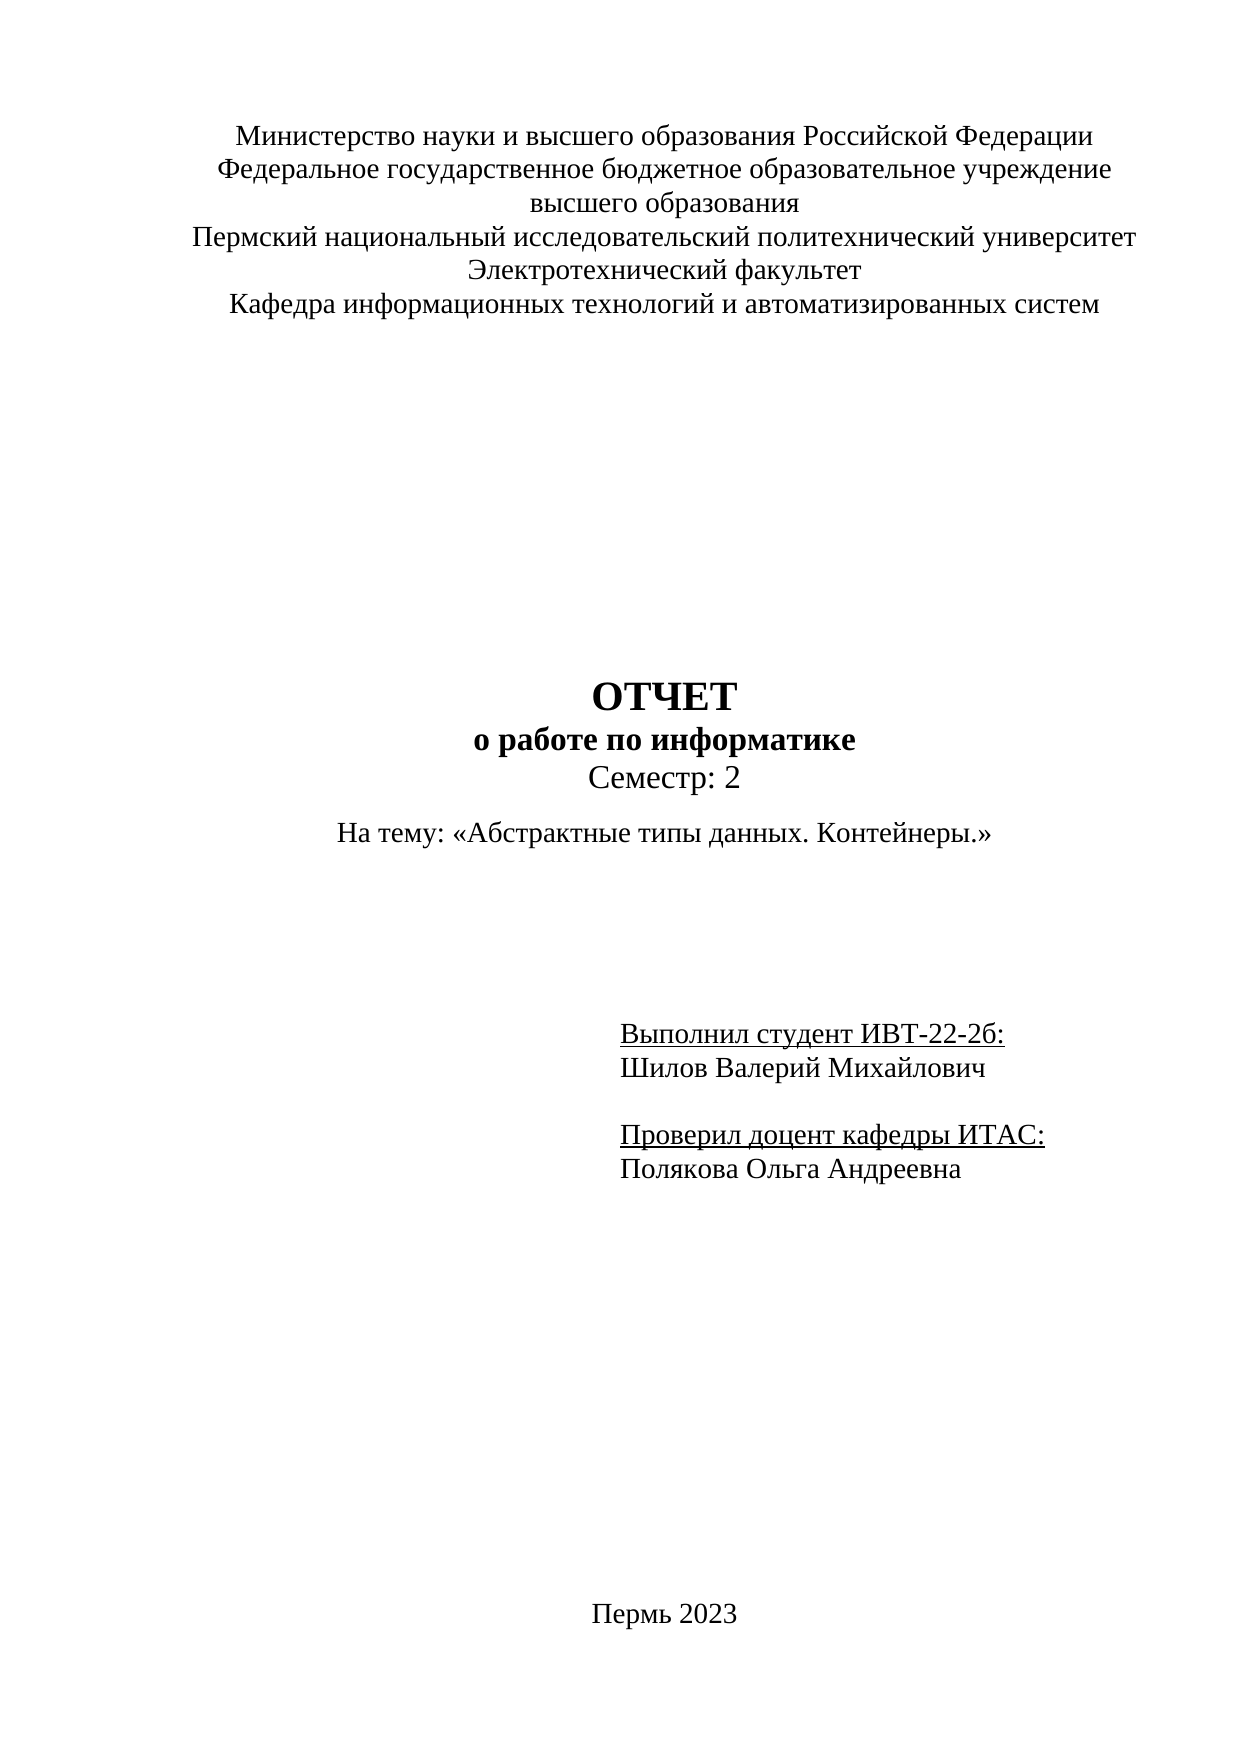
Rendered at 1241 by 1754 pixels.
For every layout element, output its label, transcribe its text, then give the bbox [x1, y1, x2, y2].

text Электротехнический факультет [177, 252, 1152, 286]
text высшего образования [177, 185, 1152, 219]
text Федеральное государственное бюджетное образовательное учреждение [177, 152, 1152, 185]
text На тему: «Абстрактные типы данных. Контейнеры.» [177, 815, 1152, 849]
text Шилов Валерий Михайлович [620, 1050, 1152, 1084]
text Пермь 2023 [177, 1596, 1152, 1630]
text Выполнил студент ИВТ-22-2б: [546, 1017, 1152, 1050]
text Семестр: 2 [177, 758, 1152, 796]
text Полякова Ольга Андреевна [546, 1151, 1152, 1184]
text Проверил доцент кафедры ИТАС: [546, 1117, 1152, 1151]
text Кафедра информационных технологий и автоматизированных систем [177, 286, 1152, 319]
text Министерство науки и высшего образования Российской Федерации [177, 118, 1152, 152]
text Пермский национальный исследовательский политехнический университет [177, 219, 1152, 252]
text о работе по информатике [177, 719, 1152, 758]
text ОТЧЕТ [177, 672, 1152, 719]
